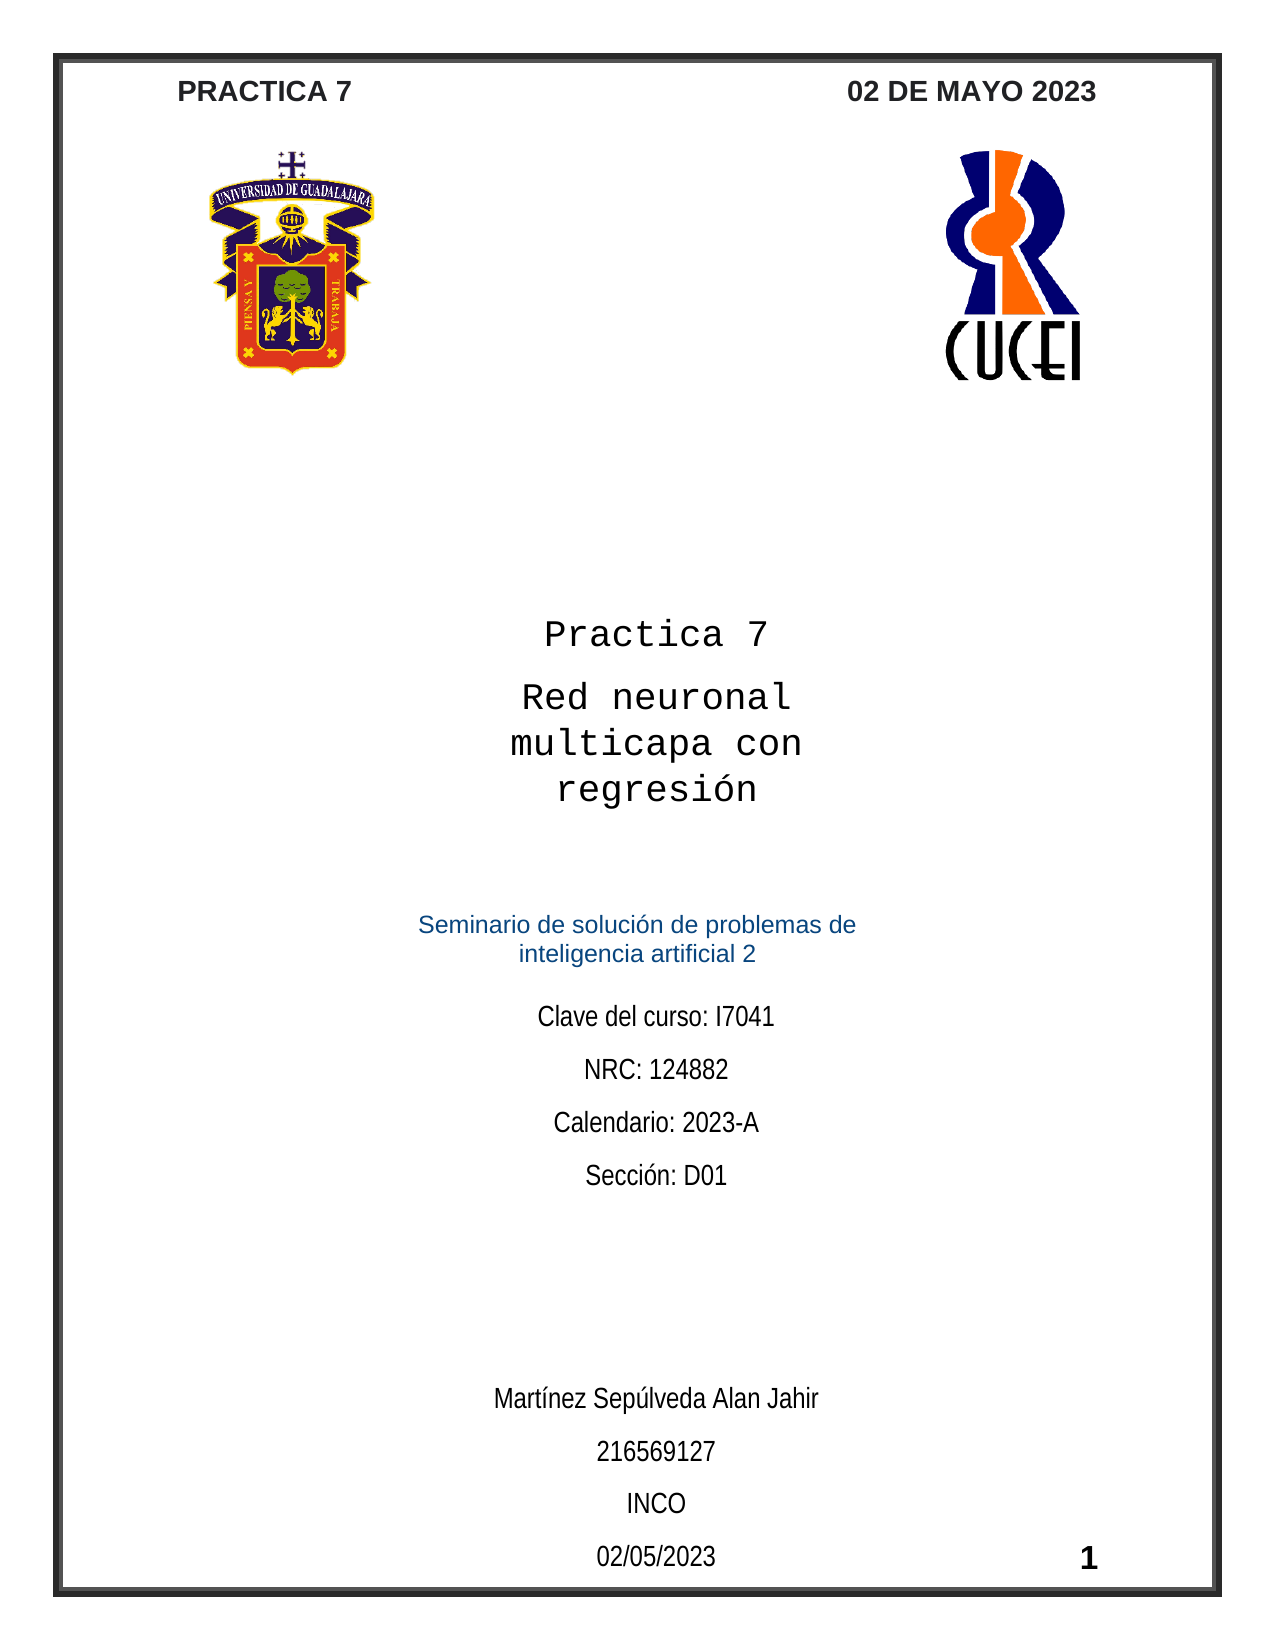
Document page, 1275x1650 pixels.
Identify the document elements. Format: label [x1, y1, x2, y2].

picture [177, 148, 406, 378]
picture [926, 148, 1098, 381]
